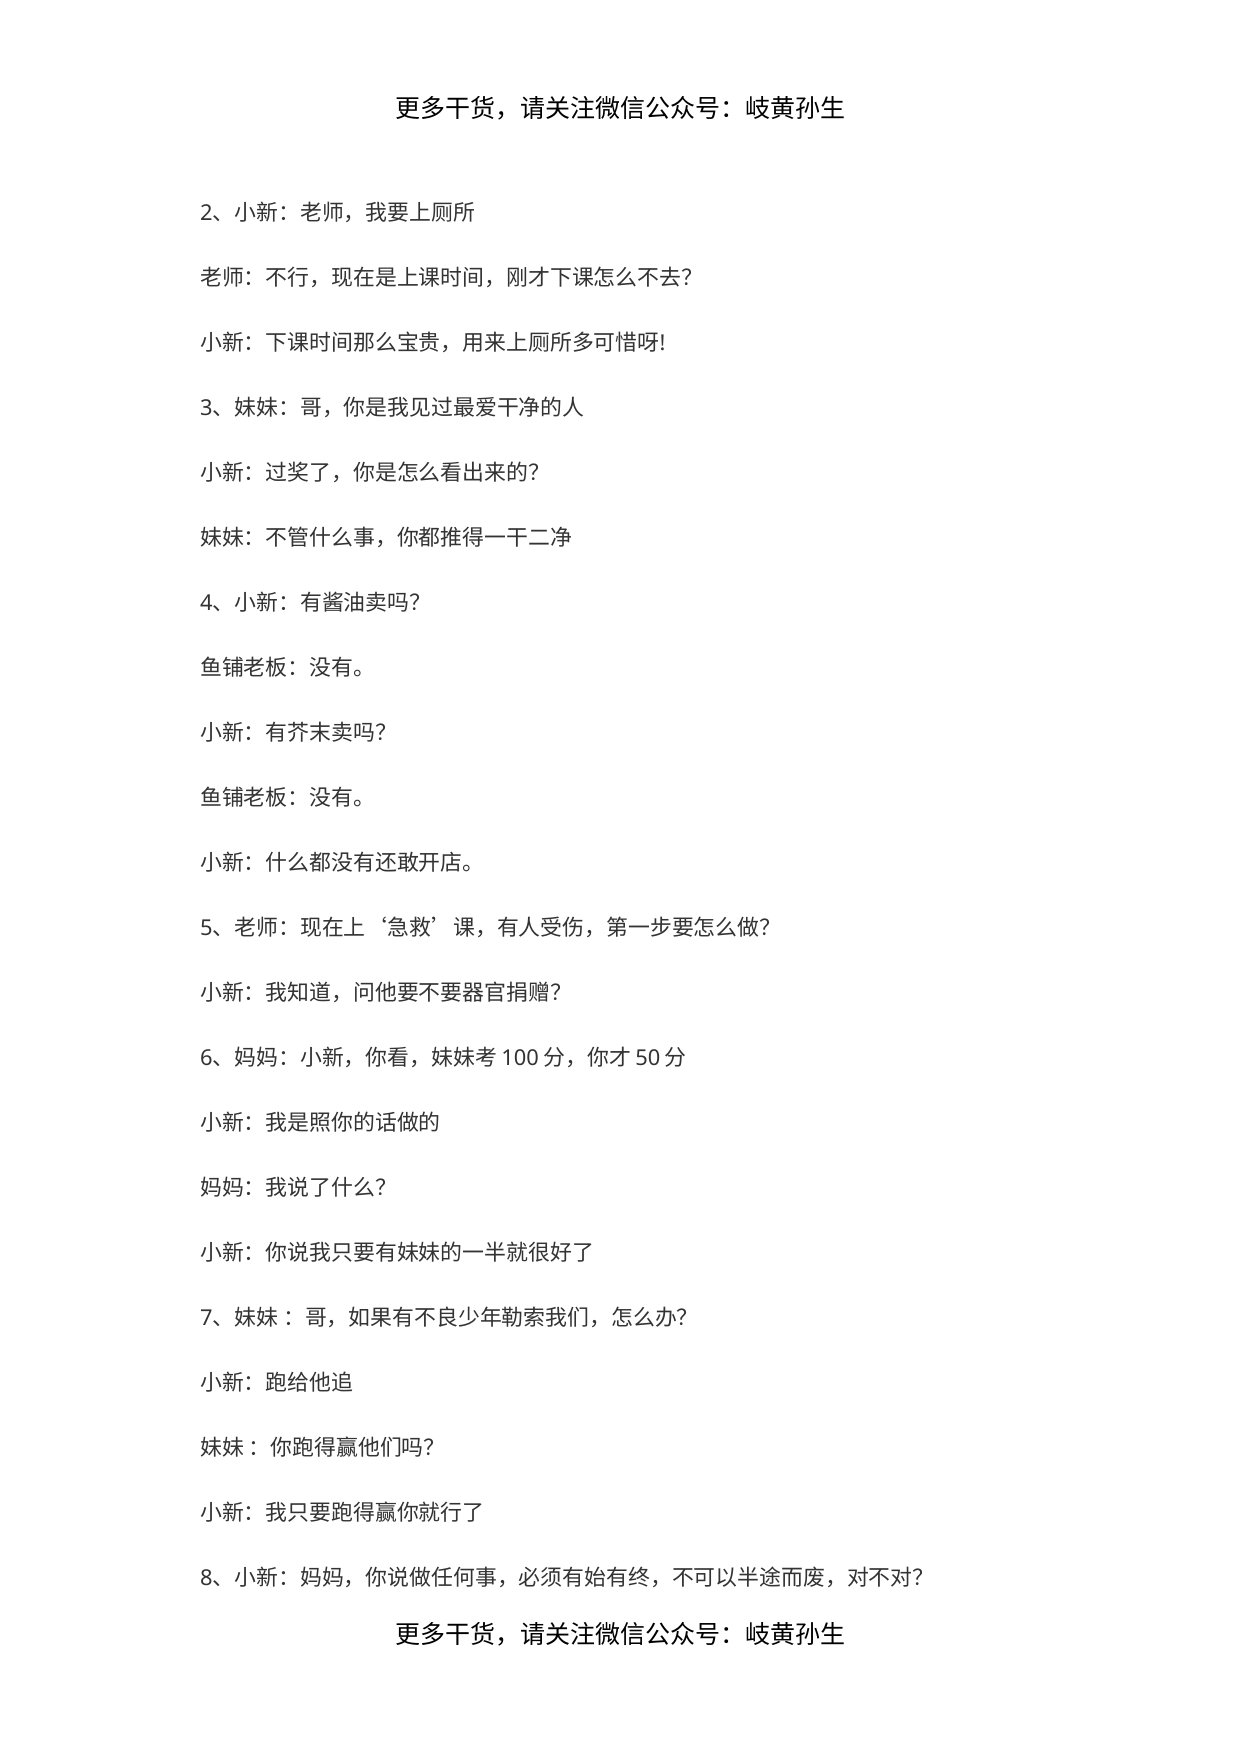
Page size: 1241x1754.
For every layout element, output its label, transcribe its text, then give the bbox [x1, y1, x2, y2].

text 妹妹：不管什么事，你都推得一干二净 [200, 519, 1040, 552]
text 小新：下课时间那么宝贵，用来上厕所多可惜呀! [200, 324, 1040, 357]
text 小新：有芥末卖吗？ [200, 714, 1040, 747]
text 4、小新：有酱油卖吗？ [200, 584, 1040, 617]
text 小新：我知道，问他要不要器官捐赠？ [200, 974, 1040, 1007]
text 鱼铺老板：没有。 [200, 649, 1040, 682]
text 3、妹妹：哥，你是我见过最爱干净的人 [200, 389, 1040, 422]
text 小新：我是照你的话做的 [200, 1104, 1040, 1137]
text 妹妹 ：你跑得赢他们吗？ [200, 1429, 1040, 1462]
text 5、老师：现在上‘急救’课，有人受伤，第一步要怎么做？ [200, 909, 1040, 942]
text 妈妈：我说了什么？ [200, 1169, 1040, 1202]
text 小新：我只要跑得赢你就行了 [200, 1494, 1040, 1527]
text 小新：什么都没有还敢开店。 [200, 844, 1040, 877]
text 6、妈妈：小新，你看，妹妹考100分，你才50分 [200, 1039, 1040, 1072]
text 小新：跑给他追 [200, 1364, 1040, 1397]
text 7、妹妹 ：哥，如果有不良少年勒索我们，怎么办？ [200, 1299, 1040, 1332]
text 小新：过奖了，你是怎么看出来的？ [200, 454, 1040, 487]
text 鱼铺老板：没有。 [200, 779, 1040, 812]
text 老师：不行，现在是上课时间，刚才下课怎么不去？ [200, 259, 1040, 292]
text 小新：你说我只要有妹妹的一半就很好了 [200, 1234, 1040, 1267]
text 2、小新：老师，我要上厕所 [200, 194, 1040, 227]
text 8、小新：妈妈，你说做任何事，必须有始有终，不可以半途而废，对不对？ [200, 1559, 1040, 1592]
